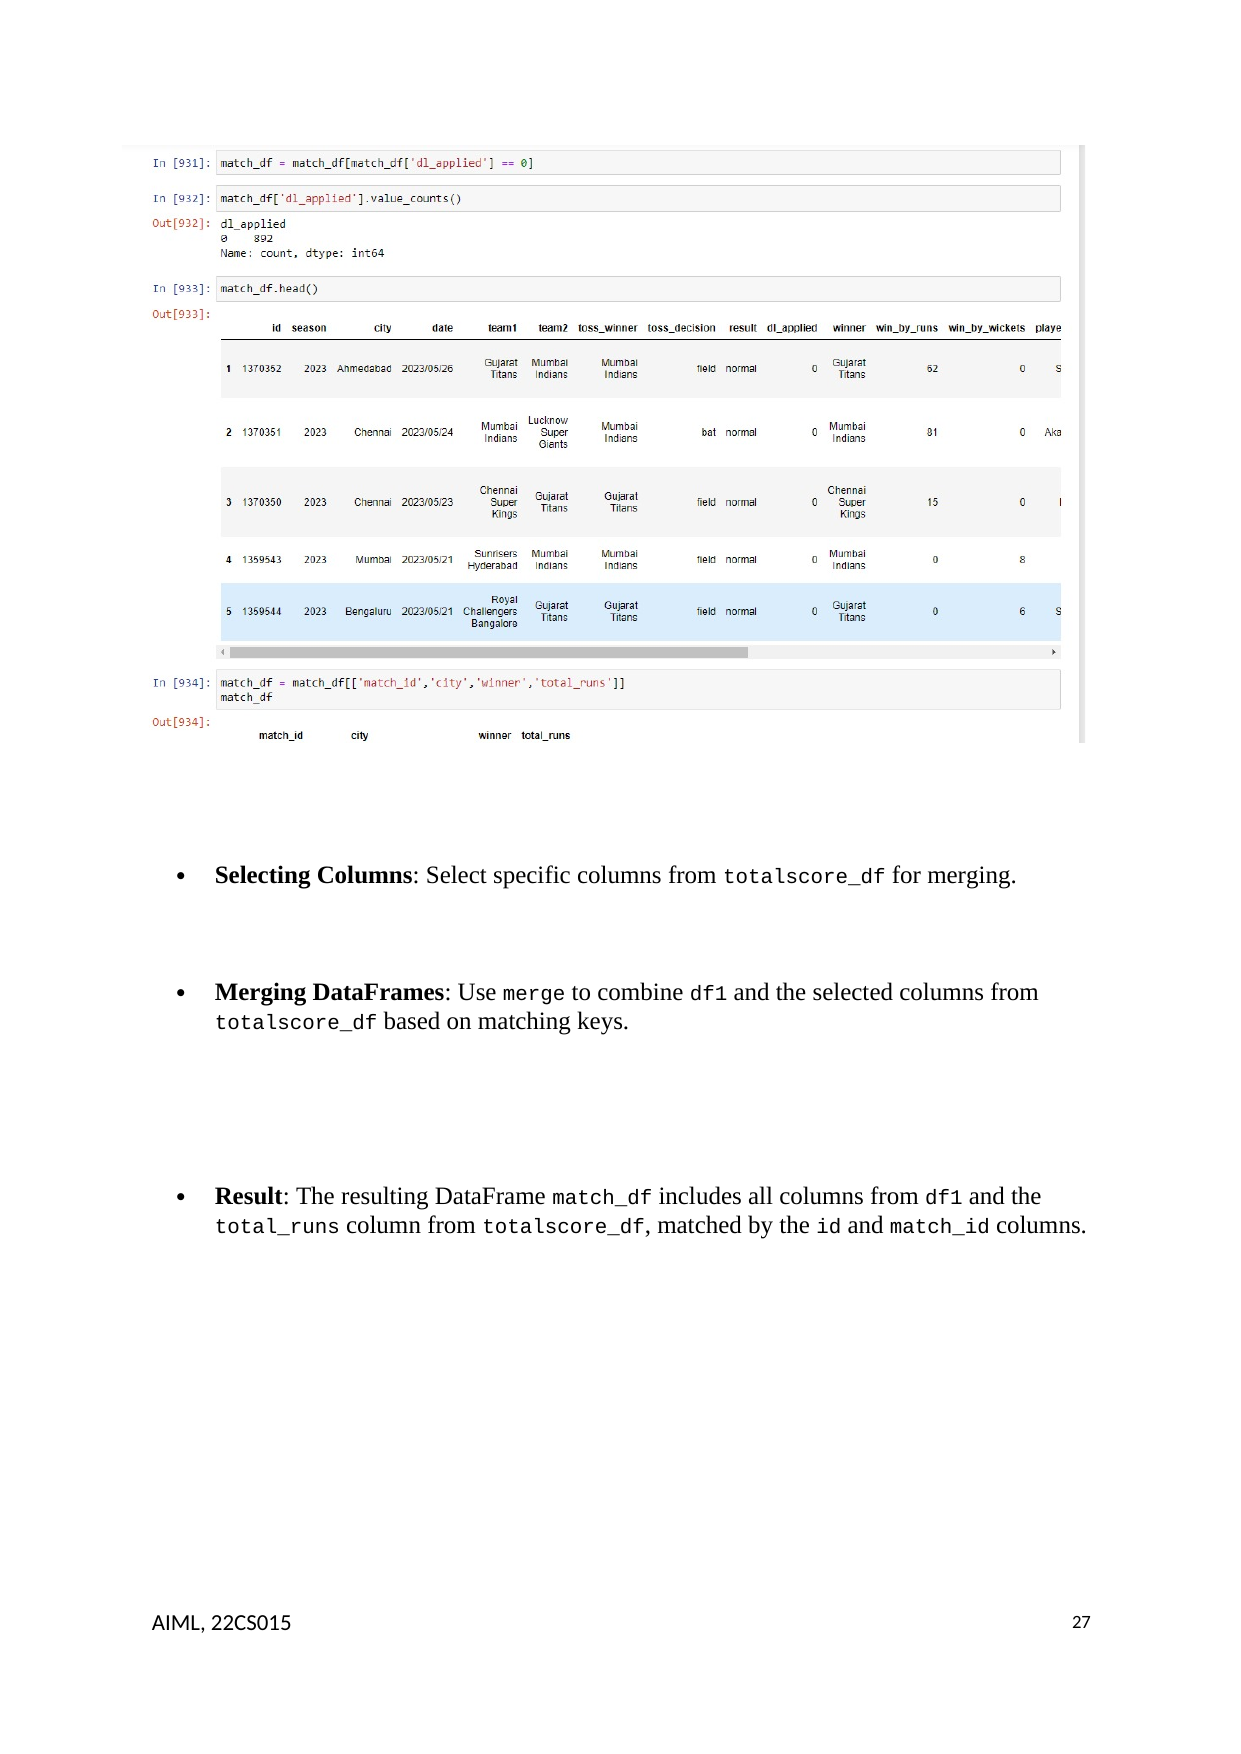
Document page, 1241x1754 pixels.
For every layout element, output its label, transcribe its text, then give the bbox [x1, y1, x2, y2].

list Selecting Columns: Select specific columns from totalscore_df for merging. [177, 860, 1103, 889]
list Merging DataFrames: Use merge to combine df1 and the selected columns from totalscore_df based on matching keys. [177, 977, 1103, 1036]
list Result: The resulting DataFrame match_df includes all columns from df1 and the total_runs column from totalscore_df, matched by the id and match_id columns. [177, 1181, 1103, 1240]
picture [121, 145, 1086, 743]
